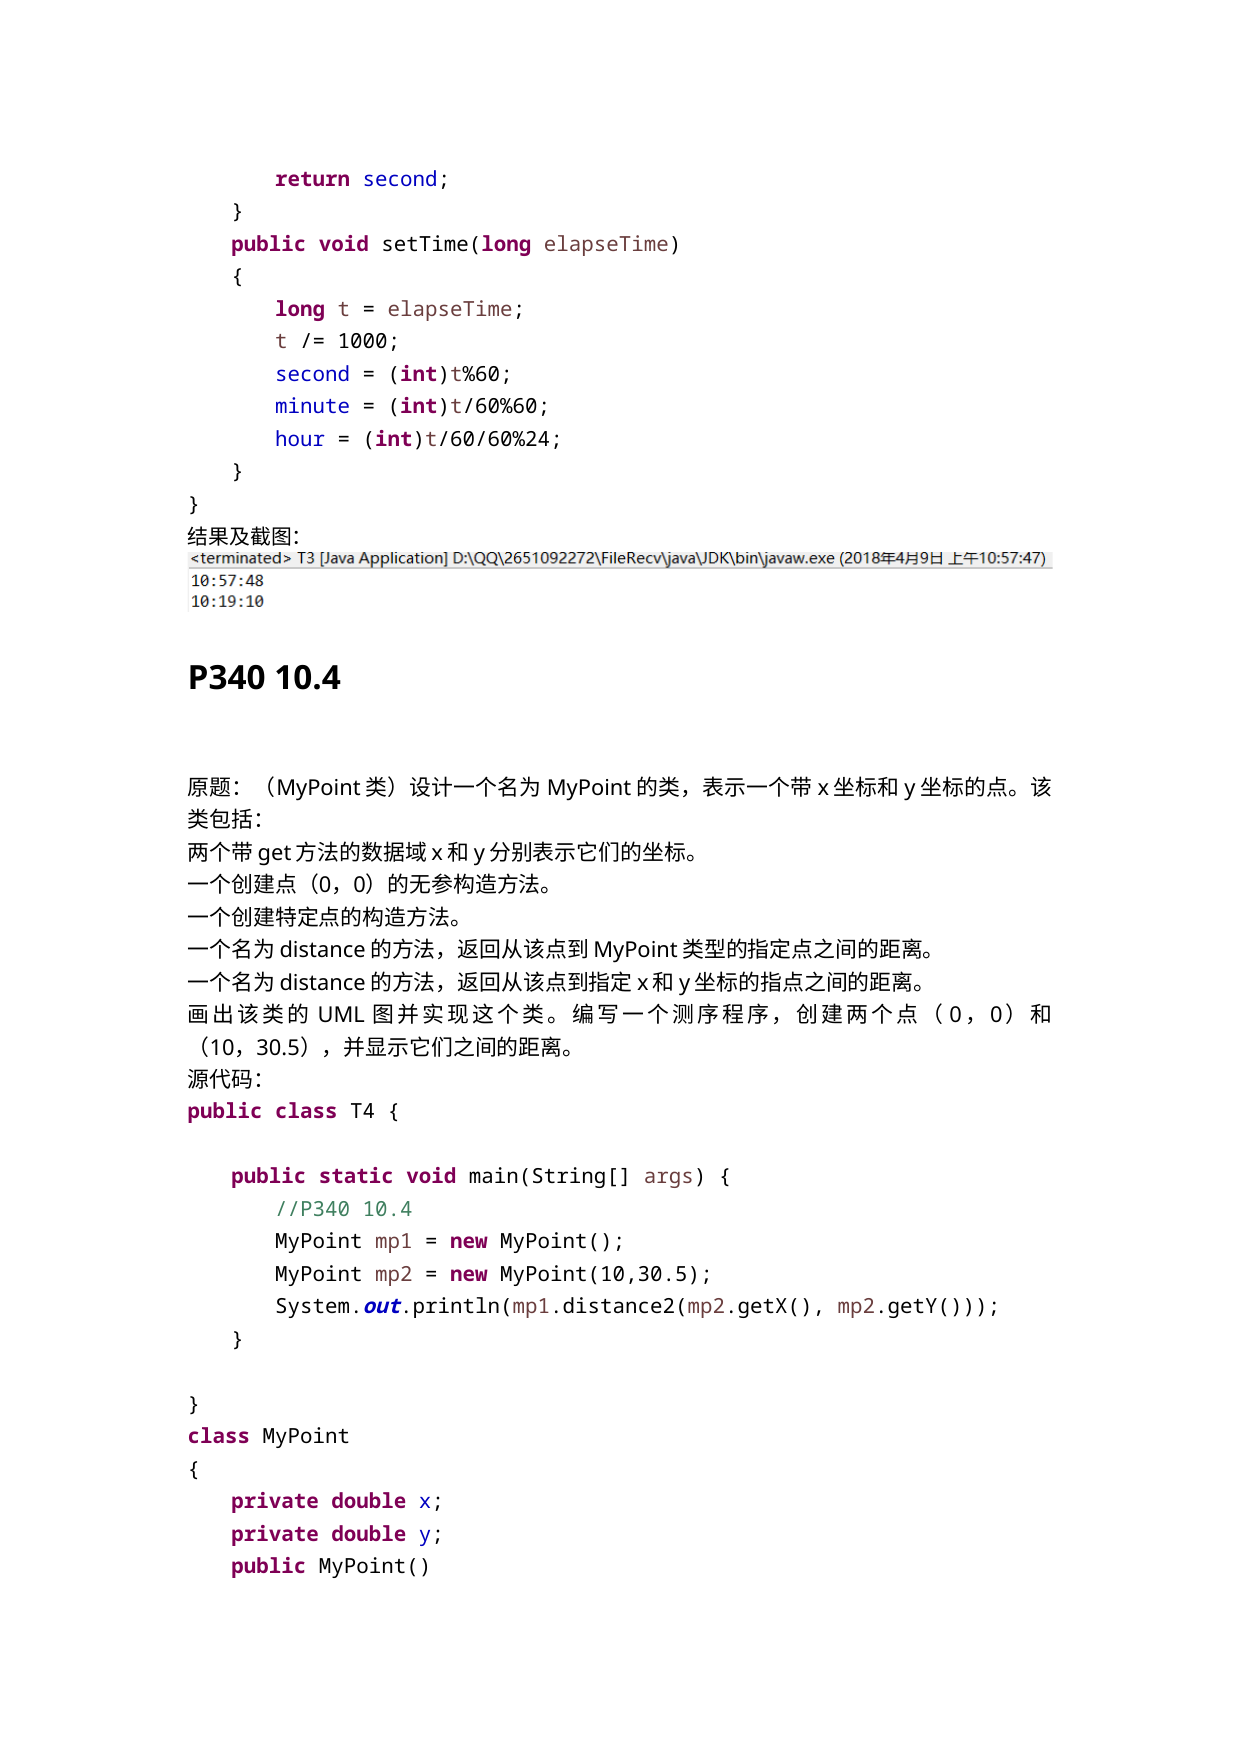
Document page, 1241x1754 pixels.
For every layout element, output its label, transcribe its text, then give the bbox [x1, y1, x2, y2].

text public class T4 { [187, 1094, 1053, 1127]
text 一个名为distance的方法，返回从该点到指定x和y坐标的指点之间的距离。 [187, 964, 1053, 997]
text class MyPoint [187, 1419, 1053, 1452]
text { [187, 259, 1053, 292]
text MyPoint mp1 = new MyPoint(); [187, 1224, 1053, 1257]
text 一个创建点（0，0）的无参构造方法。 [187, 867, 1053, 899]
text } [187, 487, 1053, 519]
text System.out.println(mp1.distance2(mp2.getX(), mp2.getY())); [187, 1289, 1053, 1322]
text 一个名为distance的方法，返回从该点到MyPoint类型的指定点之间的距离。 [187, 932, 1053, 964]
text } [187, 194, 1053, 227]
text } [187, 454, 1053, 487]
text 原题：（MyPoint类）设计一个名为MyPoint的类，表示一个带x坐标和y坐标的点。该类包括： [187, 769, 1053, 834]
text { [187, 1452, 1053, 1484]
text long t = elapseTime; [187, 292, 1053, 324]
text hour = (int)t/60/60%24; [187, 422, 1053, 454]
text 结果及截图： [187, 519, 1053, 552]
text private double x; [187, 1484, 1053, 1517]
text minute = (int)t/60%60; [187, 389, 1053, 422]
text second = (int)t%60; [187, 357, 1053, 389]
text 一个创建特定点的构造方法。 [187, 899, 1053, 932]
text return second; [187, 162, 1053, 194]
text 画出该类的UML图并实现这个类。编写一个测序程序，创建两个点（0，0）和（10，30.5），并显示它们之间的距离。 [187, 997, 1053, 1062]
text public void setTime(long elapseTime) [187, 227, 1053, 259]
text 源代码： [187, 1062, 1053, 1094]
text public MyPoint() [187, 1549, 1053, 1582]
text } [187, 1322, 1053, 1354]
text //P340 10.4 [187, 1192, 1053, 1224]
text } [187, 1387, 1053, 1419]
subtitle P340 10.4 [187, 644, 1053, 709]
text public static void main(String[] args) { [187, 1159, 1053, 1192]
text private double y; [187, 1517, 1053, 1549]
text t /= 1000; [187, 324, 1053, 357]
text 两个带get方法的数据域x和y分别表示它们的坐标。 [187, 834, 1053, 867]
text MyPoint mp2 = new MyPoint(10,30.5); [187, 1257, 1053, 1289]
